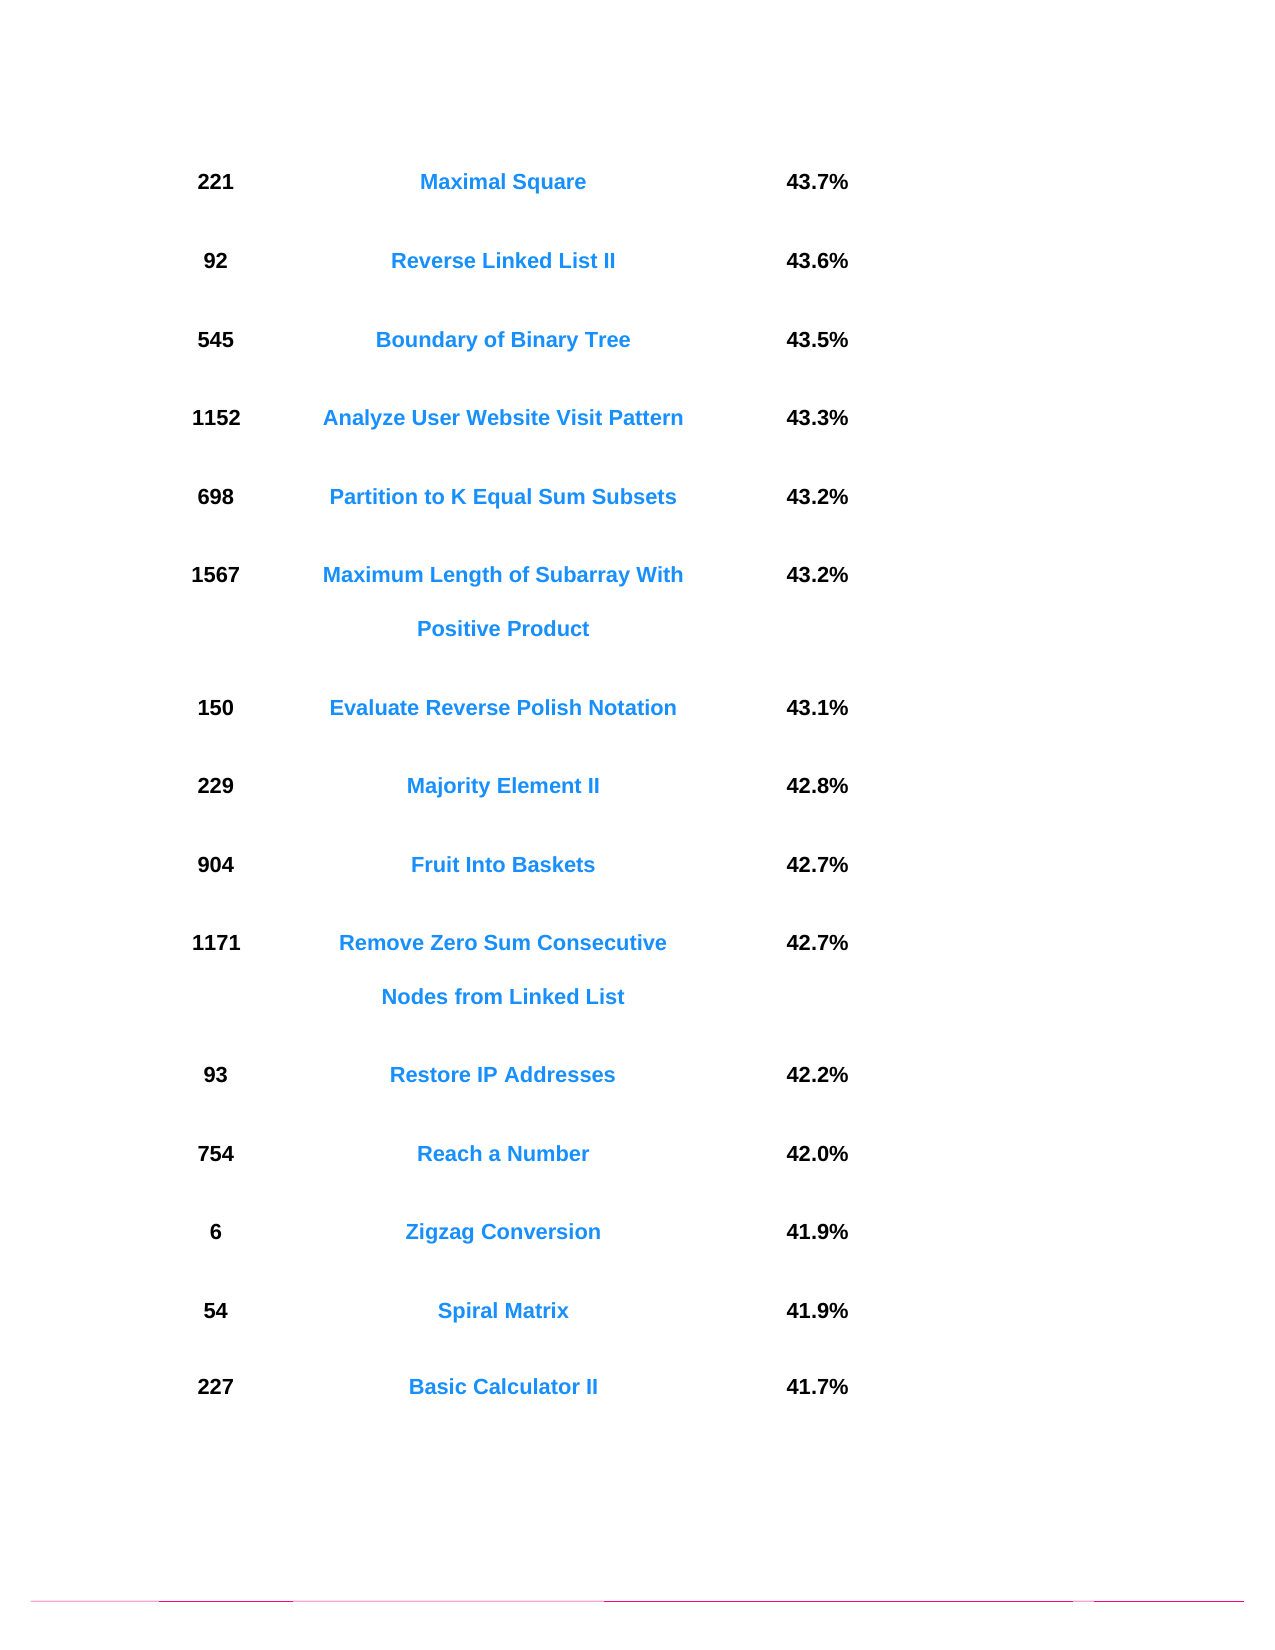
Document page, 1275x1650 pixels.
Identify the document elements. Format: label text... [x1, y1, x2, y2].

table_cell 41.9% [735, 1271, 853, 1350]
table_cell 1152 [186, 379, 281, 457]
table_cell Restore IP Addresses [281, 1036, 735, 1114]
table_cell 43.5% [735, 300, 853, 379]
table_cell Reverse Linked List II [281, 222, 735, 300]
table_cell 92 [186, 222, 281, 300]
table_cell Analyze User Website Visit Pattern [281, 379, 735, 457]
table_cell 227 [186, 1350, 281, 1401]
table_cell 43.3% [735, 379, 853, 457]
table_header 221 [186, 170, 281, 222]
table_cell Majority Element II [281, 747, 735, 825]
table_cell 698 [186, 457, 281, 536]
table_cell 43.2% [735, 457, 853, 536]
table_cell Fruit Into Baskets [281, 825, 735, 904]
table_cell Zigzag Conversion [281, 1193, 735, 1271]
table_cell 42.8% [735, 747, 853, 825]
table_cell 43.6% [735, 222, 853, 300]
table_cell 93 [186, 1036, 281, 1114]
table_cell 42.7% [735, 825, 853, 904]
table_cell Partition to K Equal Sum Subsets [281, 457, 735, 536]
table_cell Spiral Matrix [281, 1271, 735, 1350]
table_cell 150 [186, 668, 281, 747]
table_header 43.7% [735, 170, 853, 222]
table_cell 41.9% [735, 1193, 853, 1271]
table_cell Evaluate Reverse Polish Notation [281, 668, 735, 747]
table_cell 754 [186, 1114, 281, 1193]
table_cell 42.2% [735, 1036, 853, 1114]
table_cell Boundary of Binary Tree [281, 300, 735, 379]
table_cell 42.7% [735, 904, 853, 1036]
table_cell Remove Zero Sum Consecutive Nodes from Linked List [281, 904, 735, 1036]
table_header Maximal Square [281, 170, 735, 222]
table_cell 1171 [186, 904, 281, 1036]
table_cell 42.0% [735, 1114, 853, 1193]
table_cell Basic Calculator II [281, 1350, 735, 1401]
table_cell 904 [186, 825, 281, 904]
table_cell Reach a Number [281, 1114, 735, 1193]
table_cell 6 [186, 1193, 281, 1271]
table_cell 1567 [186, 536, 281, 668]
table_cell 41.7% [735, 1350, 853, 1401]
table_cell 54 [186, 1271, 281, 1350]
table_cell 43.2% [735, 536, 853, 668]
table_cell 545 [186, 300, 281, 379]
table_cell 43.1% [735, 668, 853, 747]
table_cell 229 [186, 747, 281, 825]
table_cell Maximum Length of Subarray With Positive Product [281, 536, 735, 668]
